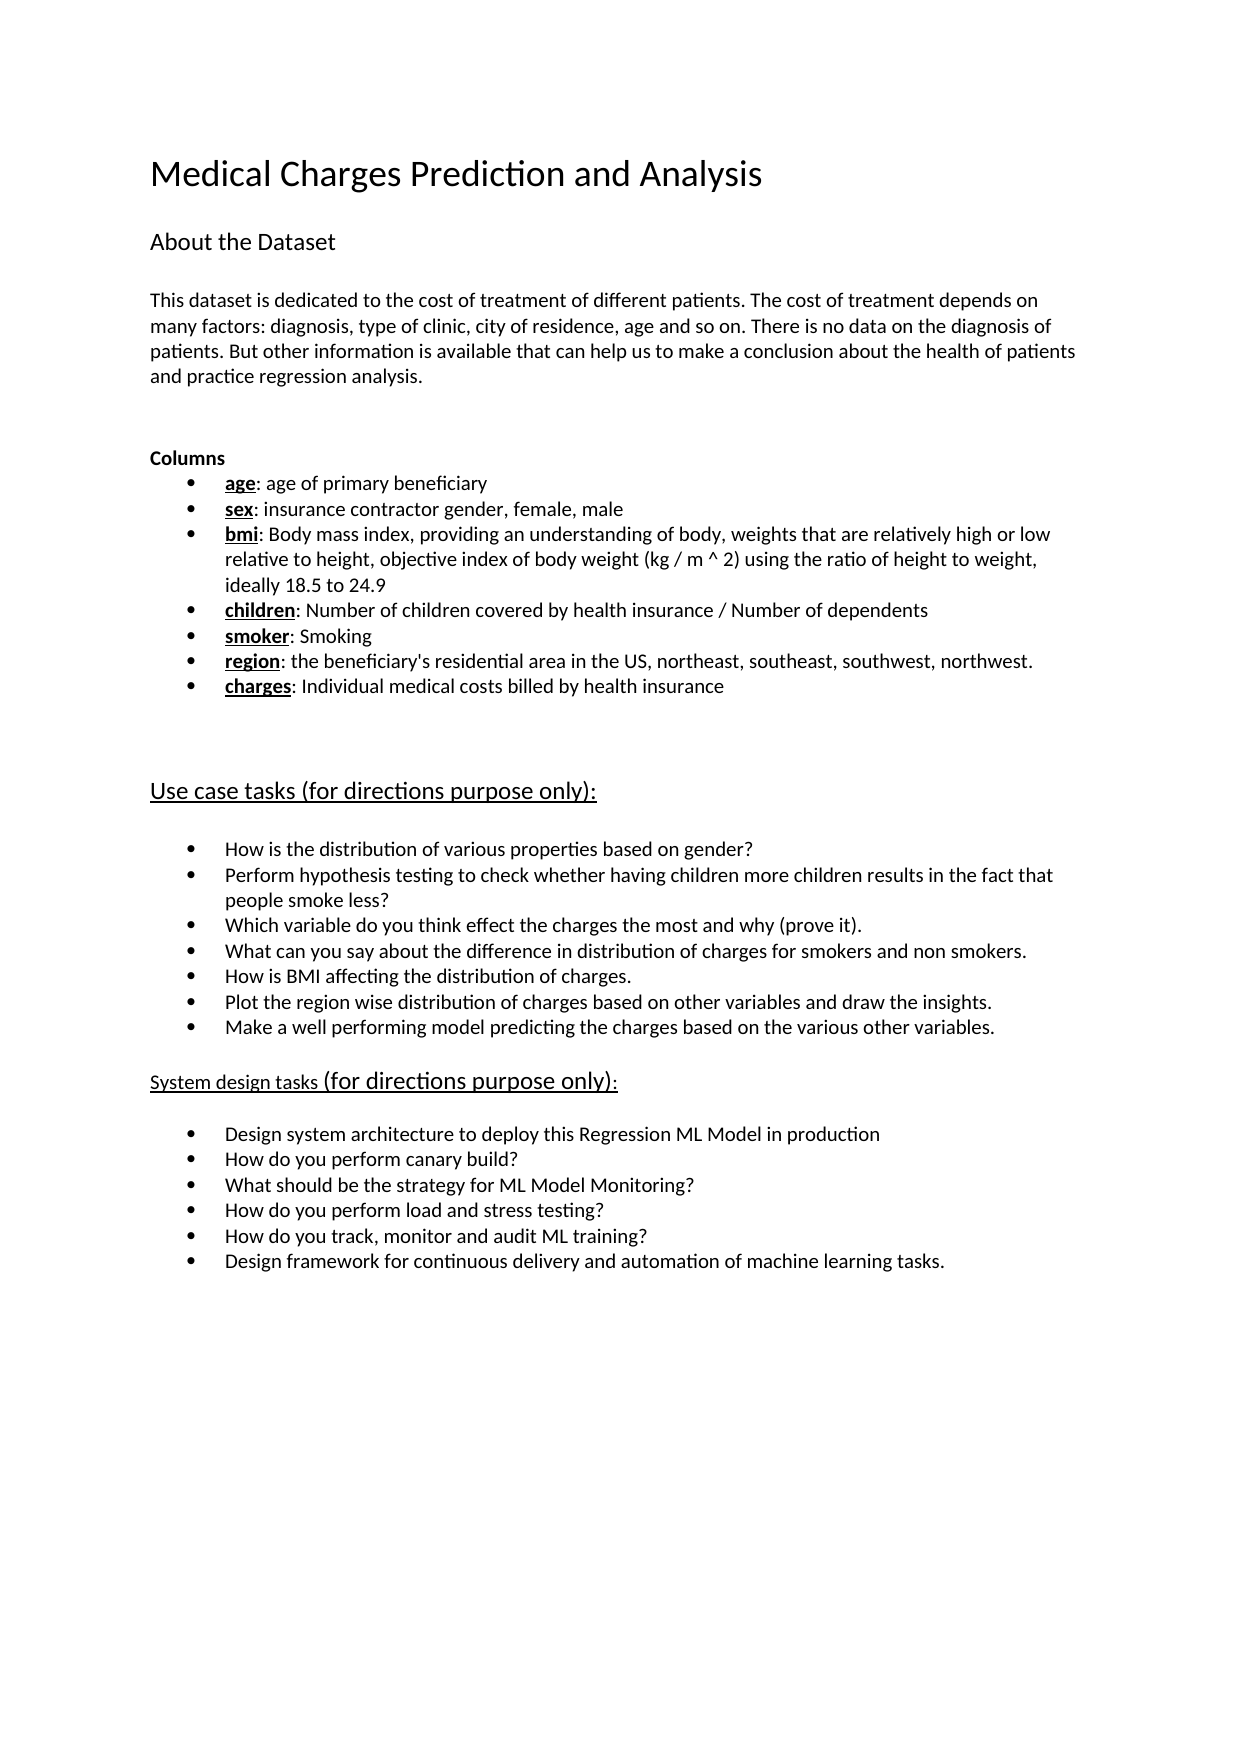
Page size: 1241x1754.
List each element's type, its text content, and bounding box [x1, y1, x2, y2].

text About the Dataset [150, 226, 1090, 257]
list region: the beneficiary's residential area in the US, northeast, southeast, southwest, northwest. [187, 648, 1090, 674]
list How do you track, monitor and audit ML training? [187, 1223, 1090, 1248]
list Plot the region wise distribution of charges based on other variables and draw the insights. [187, 989, 1090, 1014]
list Design framework for continuous delivery and automation of machine learning tasks. [187, 1248, 1090, 1274]
list sex: insurance contractor gender, female, male [187, 496, 1090, 521]
list Perform hypothesis testing to check whether having children more children results in the fact that people smoke less? [187, 862, 1090, 913]
list How do you perform canary build? [187, 1147, 1090, 1172]
list bmi: Body mass index, providing an understanding of body, weights that are relatively high or low relative to height, objective index of body weight (kg / m ^ 2) using the ratio of height to weight, ideally 18.5 to 24.9 [187, 521, 1090, 597]
text Medical Charges Prediction and Analysis [150, 150, 1090, 196]
text System design tasks (for directions purpose only): [150, 1065, 1090, 1096]
list charges: Individual medical costs billed by health insurance [187, 674, 1090, 699]
list Which variable do you think effect the charges the most and why (prove it). [187, 913, 1090, 938]
list What should be the strategy for ML Model Monitoring? [187, 1172, 1090, 1197]
list children: Number of children covered by health insurance / Number of dependents [187, 597, 1090, 623]
text Columns [150, 445, 1090, 470]
list Make a well performing model predicting the charges based on the various other variables. [187, 1014, 1090, 1040]
list smoker: Smoking [187, 623, 1090, 648]
list age: age of primary beneficiary [187, 470, 1090, 496]
list How is BMI affecting the distribution of charges. [187, 963, 1090, 989]
list How do you perform load and stress testing? [187, 1197, 1090, 1223]
text Use case tasks (for directions purpose only): [150, 775, 1090, 806]
list How is the distribution of various properties based on gender? [187, 836, 1090, 862]
list Design system architecture to deploy this Regression ML Model in production [187, 1121, 1090, 1147]
text This dataset is dedicated to the cost of treatment of different patients. The cost of treatment depends on many factors: diagnosis, type of clinic, city of residence, age and so on. There is no data on the diagnosis of patients. But other information is available that can help us to make a conclusion about the health of patients and practice regression analysis. [150, 287, 1090, 389]
list What can you say about the difference in distribution of charges for smokers and non smokers. [187, 938, 1090, 963]
